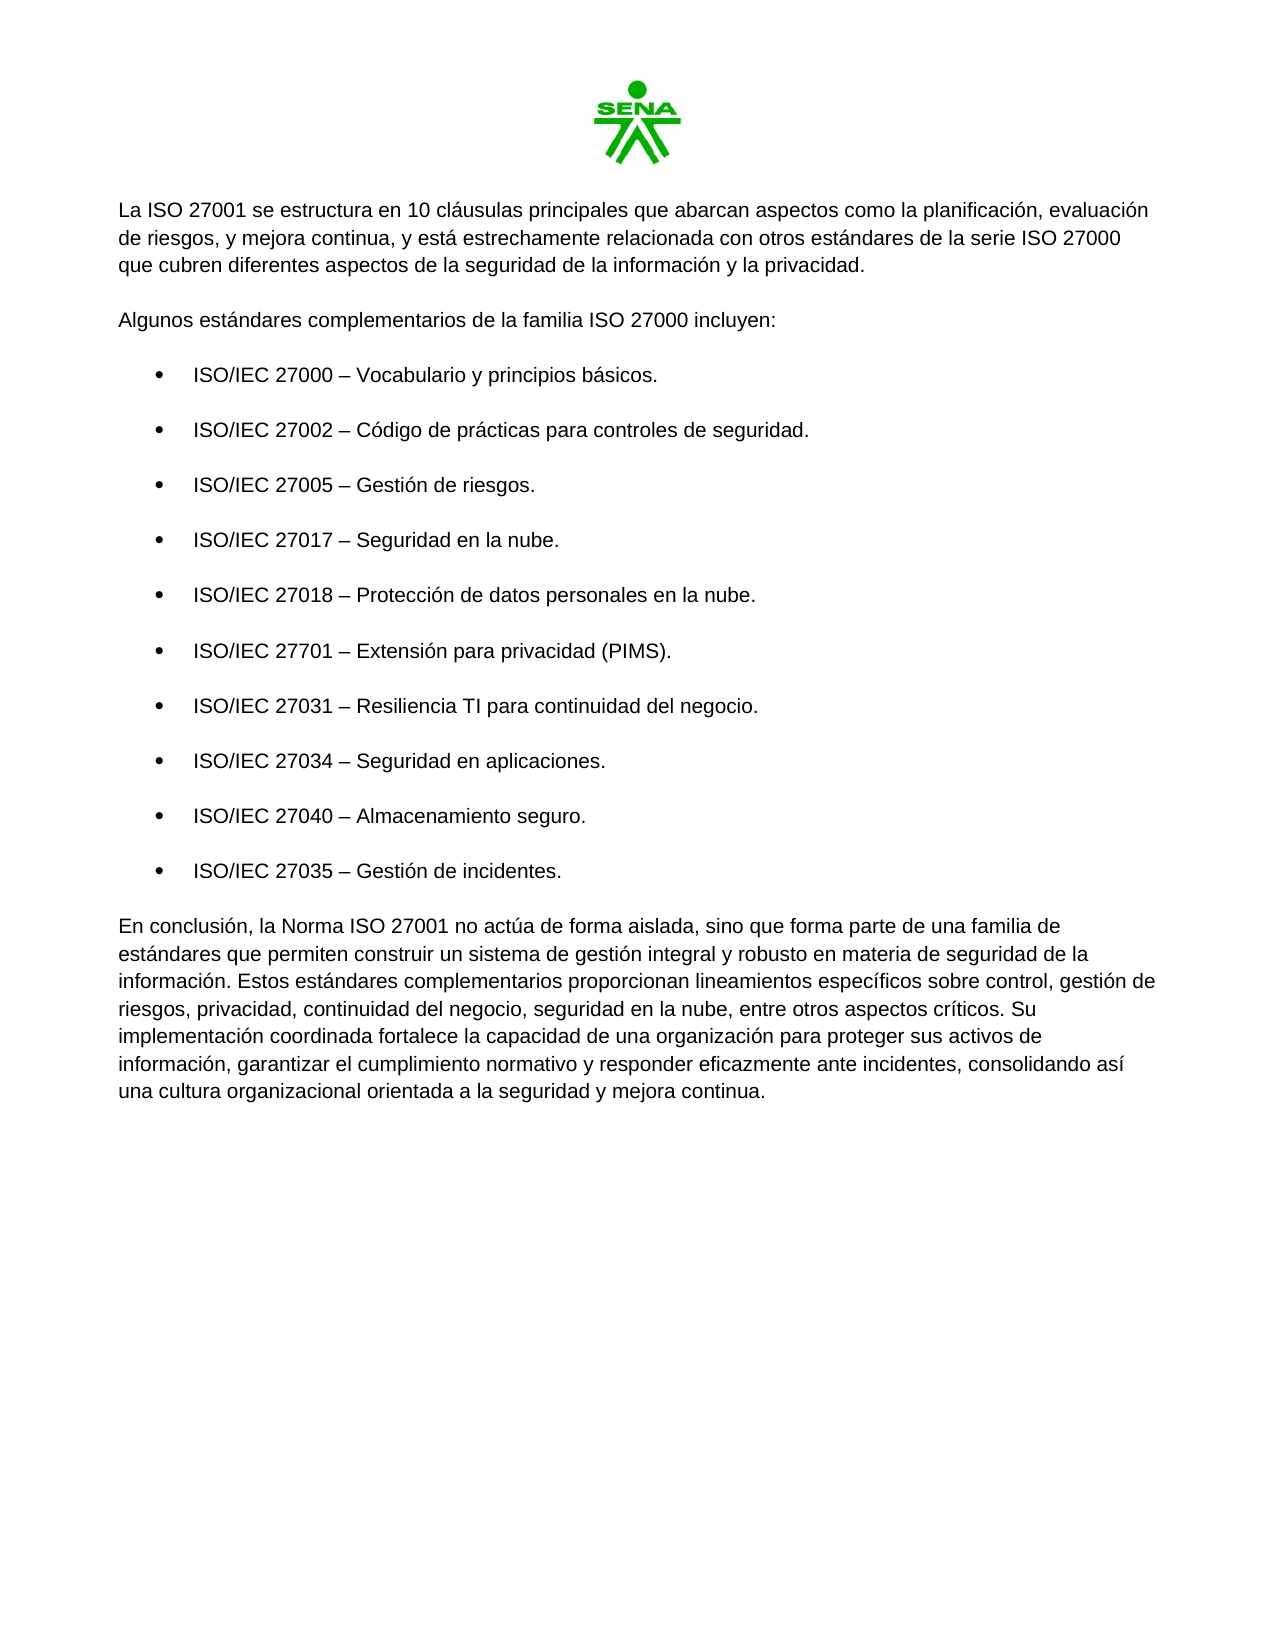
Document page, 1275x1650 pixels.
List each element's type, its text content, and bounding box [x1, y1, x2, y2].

list ISO/IEC 27005 – Gestión de riesgos. [156, 473, 1157, 497]
list ISO/IEC 27035 – Gestión de incidentes. [156, 859, 1157, 883]
list ISO/IEC 27000 – Vocabulario y principios básicos. [156, 363, 1157, 387]
list ISO/IEC 27002 – Código de prácticas para controles de seguridad. [156, 418, 1157, 442]
list ISO/IEC 27031 – Resiliencia TI para continuidad del negocio. [156, 693, 1157, 718]
text La ISO 27001 se estructura en 10 cláusulas principales que abarcan aspectos como la planificación, evaluación de riesgos, y mejora continua, y está estrechamente relacionada con otros estándares de la serie ISO 27000 que cubren diferentes aspectos de la seguridad de la información y la privacidad. [118, 198, 1157, 277]
text Algunos estándares complementarios de la familia ISO 27000 incluyen: [118, 308, 1157, 332]
picture [588, 75, 687, 172]
list ISO/IEC 27018 – Protección de datos personales en la nube. [156, 583, 1157, 607]
list ISO/IEC 27701 – Extensión para privacidad (PIMS). [156, 638, 1157, 662]
text En conclusión, la Norma ISO 27001 no actúa de forma aislada, sino que forma parte de una familia de estándares que permiten construir un sistema de gestión integral y robusto en materia de seguridad de la información. Estos estándares complementarios proporcionan lineamientos específicos sobre control, gestión de riesgos, privacidad, continuidad del negocio, seguridad en la nube, entre otros aspectos críticos. Su implementación coordinada fortalece la capacidad de una organización para proteger sus activos de información, garantizar el cumplimiento normativo y responder eficazmente ante incidentes, consolidando así una cultura organizacional orientada a la seguridad y mejora continua. [118, 914, 1157, 1103]
list ISO/IEC 27034 – Seguridad en aplicaciones. [156, 749, 1157, 773]
list ISO/IEC 27040 – Almacenamiento seguro. [156, 804, 1157, 828]
list ISO/IEC 27017 – Seguridad en la nube. [156, 528, 1157, 552]
